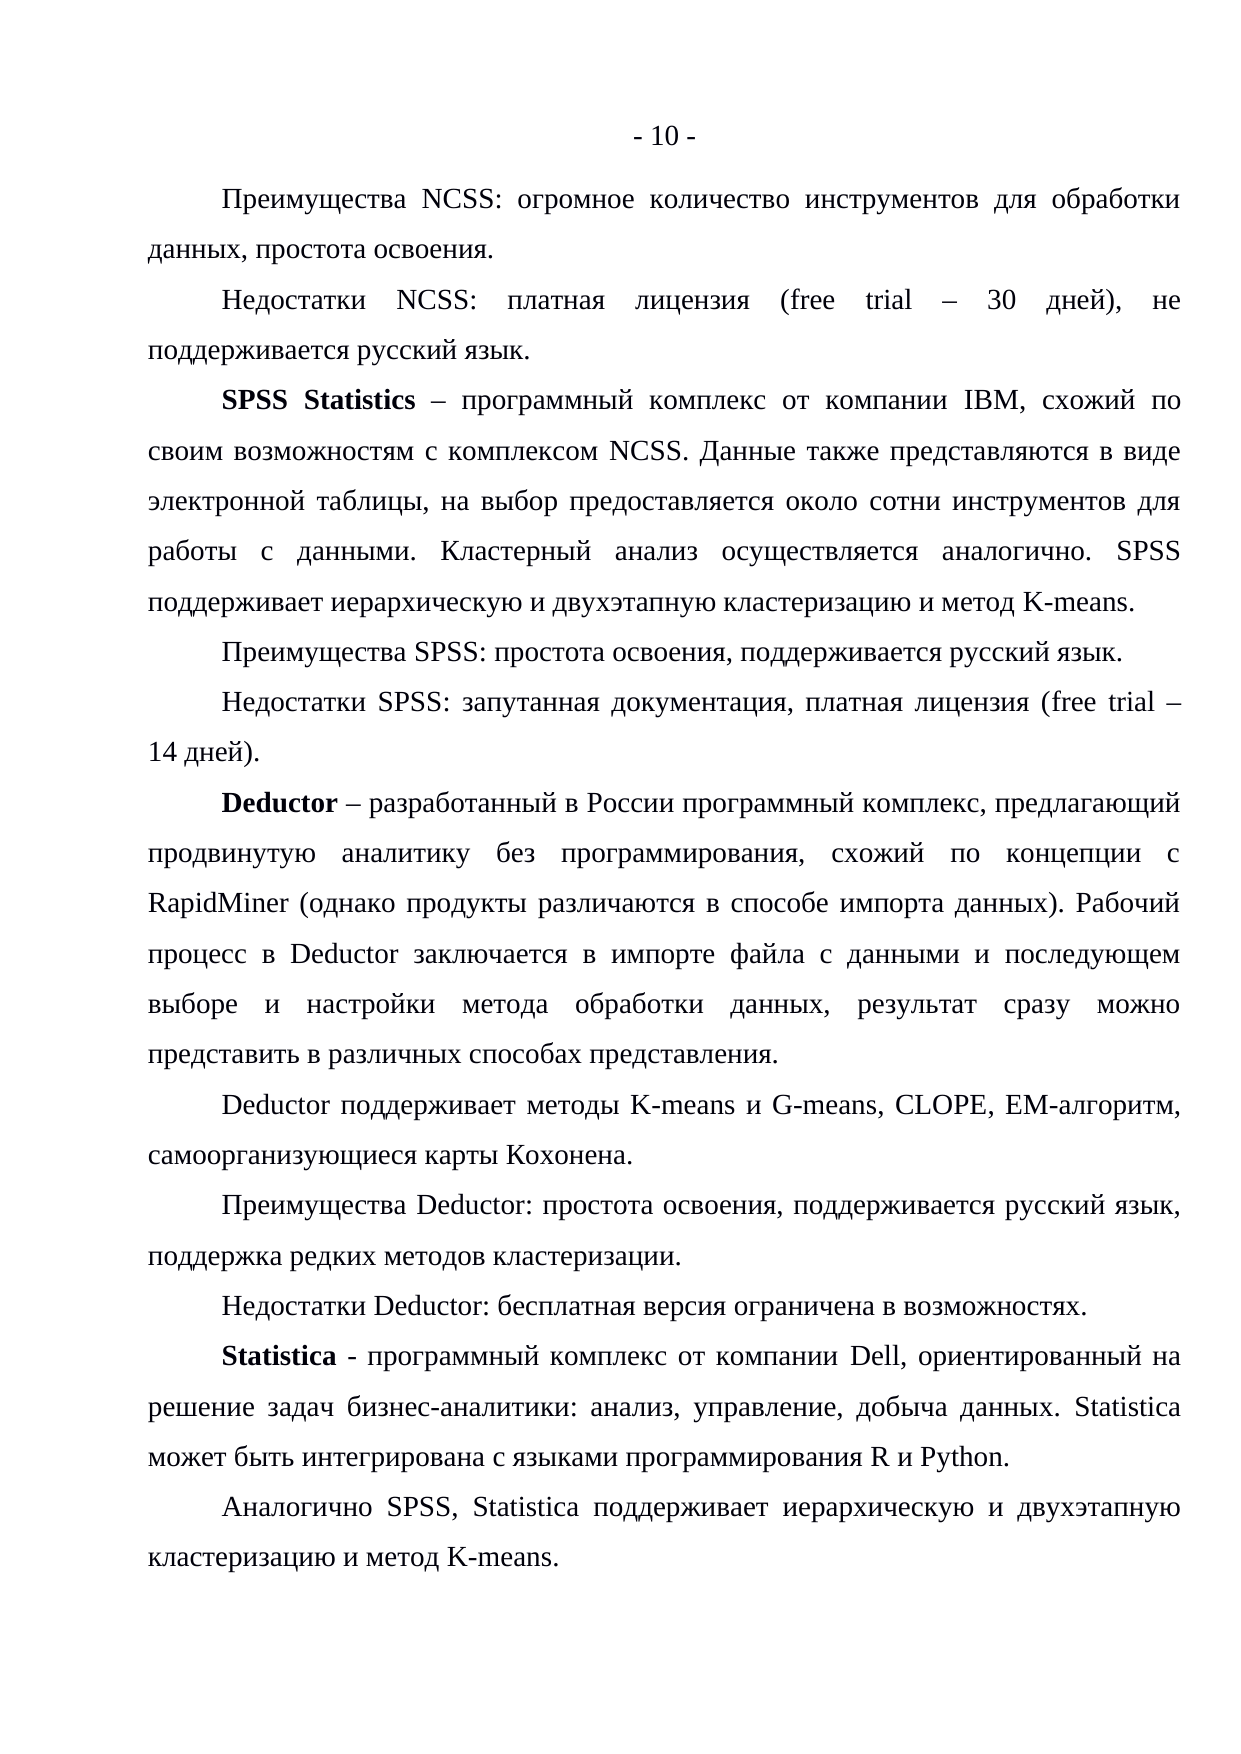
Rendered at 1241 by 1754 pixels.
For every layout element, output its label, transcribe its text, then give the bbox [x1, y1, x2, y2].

text Недостатки NCSS: платная лицензия (free trial – 30 дней), не поддерживается русский язык. [148, 282, 1181, 366]
text Преимущества NCSS: огромное количество инструментов для обработки данных, простота освоения. [148, 181, 1181, 265]
text Deductor поддерживает методы K-means и G-means, CLOPE, EM-алгоритм, самоорганизующиеся карты Кохонена. [148, 1087, 1181, 1171]
text Недостатки SPSS: запутанная документация, платная лицензия (free trial – 14 дней). [148, 684, 1181, 768]
text Недостатки Deductor: бесплатная версия ограничена в возможностях. [148, 1288, 1181, 1322]
text Преимущества Deductor: простота освоения, поддерживается русский язык, поддержка редких методов кластеризации. [148, 1187, 1181, 1271]
text SPSS Statistics – программный комплекс от компании IBM, схожий по своим возможностям с комплексом NCSS. Данные также представляются в виде электронной таблицы, на выбор предоставляется около сотни инструментов для работы с данными. Кластерный анализ осуществляется аналогично. SPSS поддерживает иерархическую и двухэтапную кластеризацию и метод K-means. [148, 382, 1181, 617]
text Deductor – разработанный в России программный комплекс, предлагающий продвинутую аналитику без программирования, схожий по концепции с RapidMiner (однако продукты различаются в способе импорта данных). Рабочий процесс в Deductor заключается в импорте файла с данными и последующем выборе и настройки метода обработки данных, результат сразу можно представить в различных способах представления. [148, 785, 1181, 1070]
text Statistica - программный комплекс от компании Dell, ориентированный на решение задач бизнес-аналитики: анализ, управление, добыча данных. Statistica может быть интегрирована с языками программирования R и Python. [148, 1338, 1181, 1472]
text Аналогично SPSS, Statistica поддерживает иерархическую и двухэтапную кластеризацию и метод K-means. [148, 1489, 1181, 1573]
text Преимущества SPSS: простота освоения, поддерживается русский язык. [148, 634, 1181, 667]
